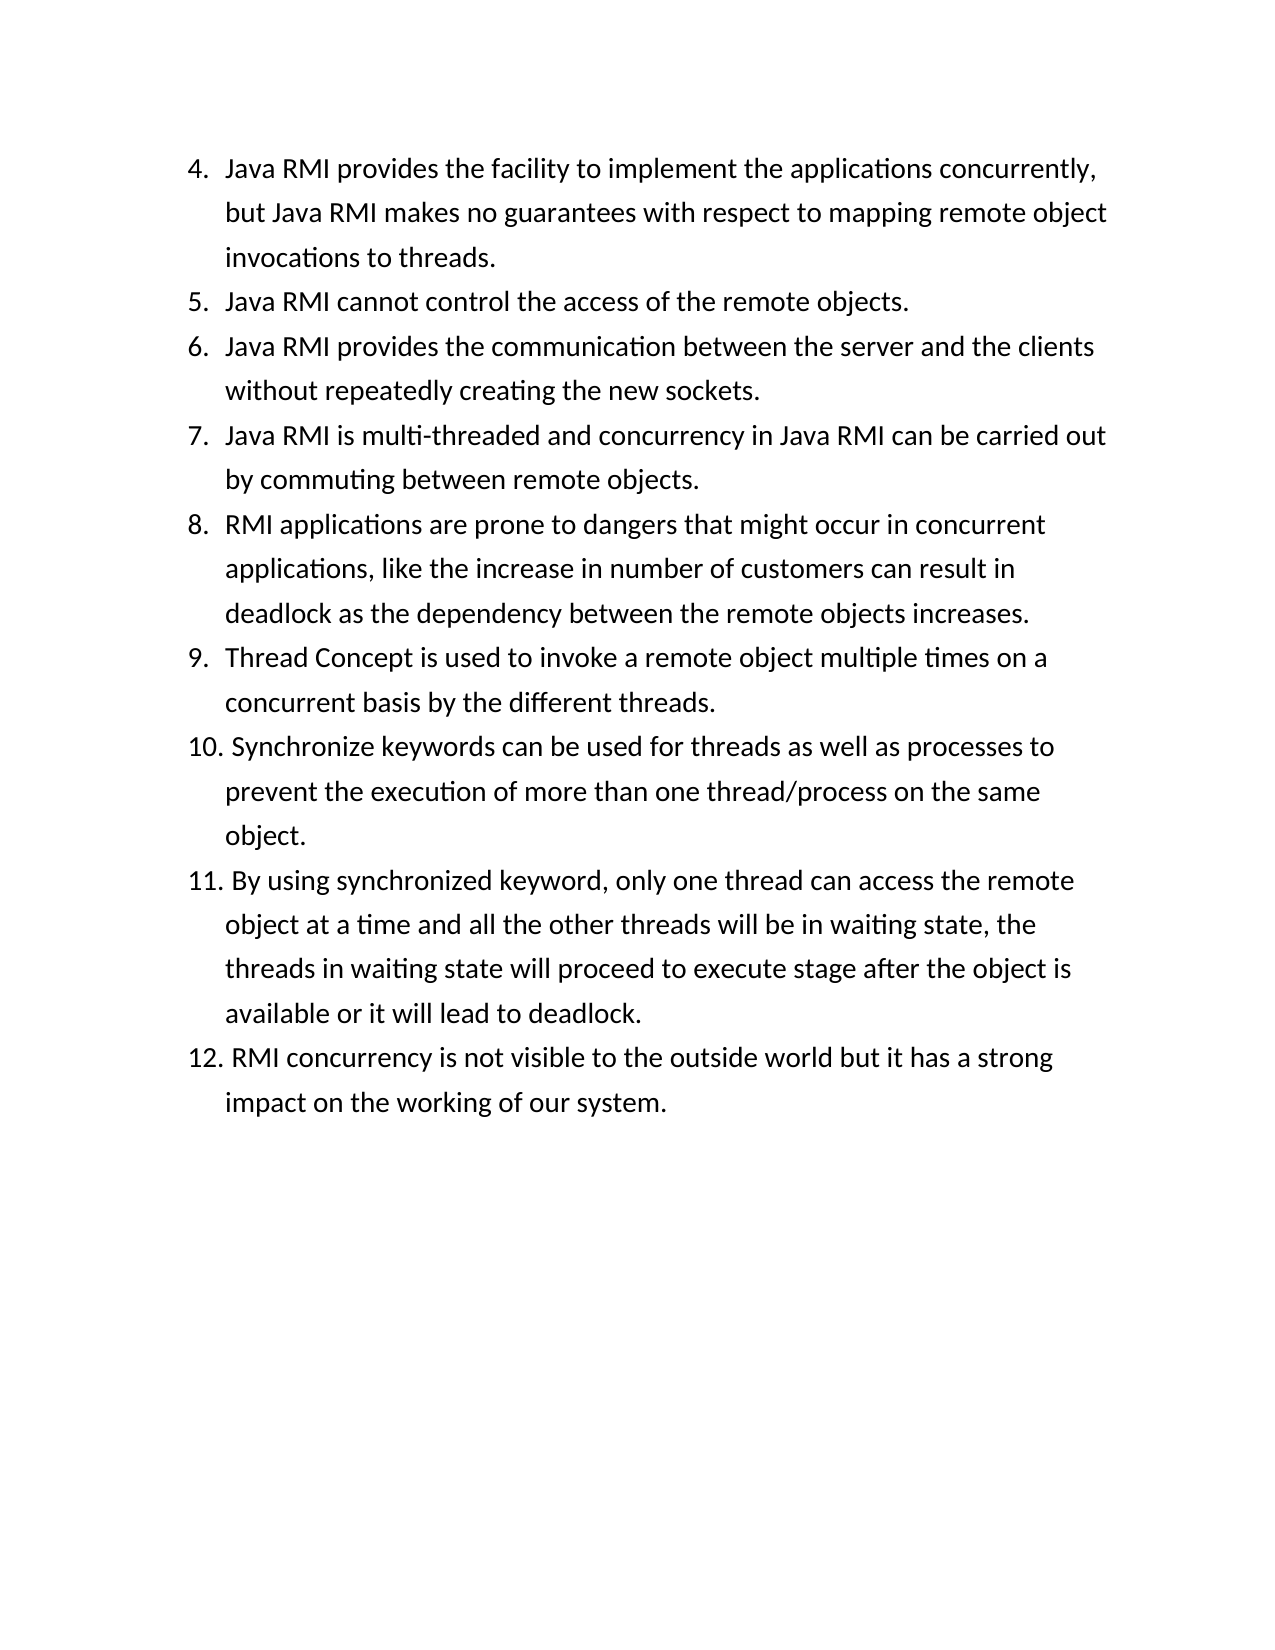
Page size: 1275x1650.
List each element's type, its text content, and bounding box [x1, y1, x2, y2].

list Synchronize keywords can be used for threads as well as processes to prevent the execution of more than one thread/process on the same object. [187, 728, 1125, 853]
list By using synchronized keyword, only one thread can access the remote object at a time and all the other threads will be in waiting state, the threads in waiting state will proceed to execute stage after the object is available or it will lead to deadlock. [187, 862, 1125, 1031]
list Thread Concept is used to invoke a remote object multiple times on a concurrent basis by the different threads. [187, 639, 1125, 719]
list RMI applications are prone to dangers that might occur in concurrent applications, like the increase in number of customers can result in deadlock as the dependency between the remote objects increases. [187, 506, 1125, 630]
list Java RMI cannot control the access of the remote objects. [187, 283, 1125, 319]
list Java RMI provides the communication between the server and the clients without repeatedly creating the new sockets. [187, 328, 1125, 408]
list Java RMI is multi-threaded and concurrency in Java RMI can be carried out by commuting between remote objects. [187, 417, 1125, 497]
list Java RMI provides the facility to implement the applications concurrently, but Java RMI makes no guarantees with respect to mapping remote object invocations to threads. [187, 150, 1125, 274]
list RMI concurrency is not visible to the outside world but it has a strong impact on the working of our system. [187, 1039, 1125, 1120]
